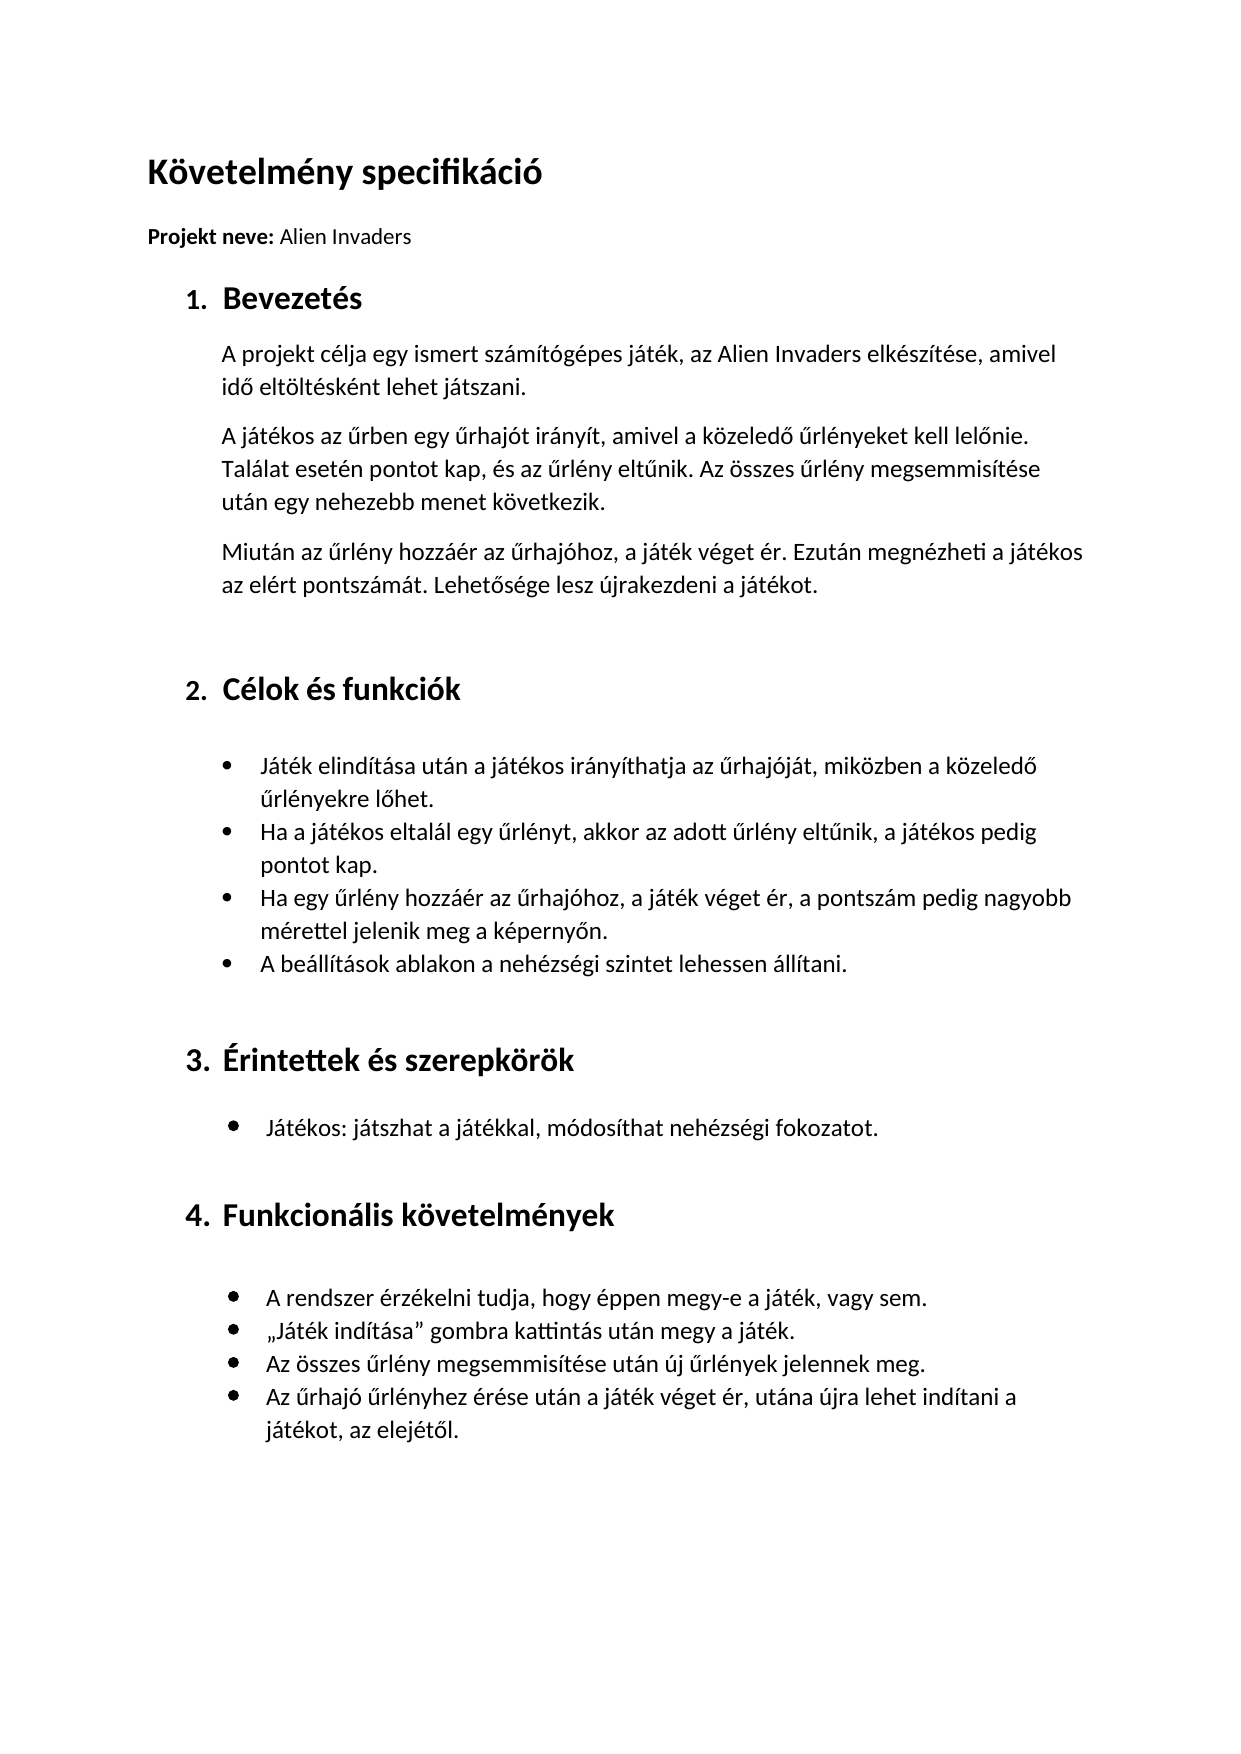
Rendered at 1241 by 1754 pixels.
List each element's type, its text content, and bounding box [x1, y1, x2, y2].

list Játék elindítása után a játékos irányíthatja az űrhajóját, miközben a közeledő űrlényekre lőhet. [223, 750, 1093, 814]
list Bevezetés [185, 277, 1093, 318]
text A projekt célja egy ismert számítógépes játék, az Alien Invaders elkészítése, amivel idő eltöltésként lehet játszani. [221, 338, 1093, 401]
text Követelmény specifikáció [148, 148, 1093, 193]
list „Játék indítása” gombra kattintás után megy a játék. [228, 1315, 1093, 1346]
text A játékos az űrben egy űrhajót irányít, amivel a közeledő űrlényeket kell lelőnie. Találat esetén pontot kap, és az űrlény eltűnik. Az összes űrlény megsemmisítése után egy nehezebb menet következik. [221, 420, 1093, 517]
list Ha a játékos eltalál egy űrlényt, akkor az adott űrlény eltűnik, a játékos pedig pontot kap. [223, 816, 1093, 879]
list Az űrhajó űrlényhez érése után a játék véget ér, utána újra lehet indítani a játékot, az elejétől. [228, 1381, 1093, 1445]
list A beállítások ablakon a nehézségi szintet lehessen állítani. [223, 948, 1093, 978]
list Az összes űrlény megsemmisítése után új űrlények jelennek meg. [228, 1348, 1093, 1379]
text Miután az űrlény hozzáér az űrhajóhoz, a játék véget ér. Ezután megnézheti a játékos az elért pontszámát. Lehetősége lesz újrakezdeni a játékot. [221, 536, 1093, 599]
text Projekt neve: Alien Invaders [148, 222, 1093, 250]
list Játékos: játszhat a játékkal, módosíthat nehézségi fokozatot. [228, 1112, 1093, 1142]
list Érintettek és szerepkörök [185, 1039, 1093, 1109]
list A rendszer érzékelni tudja, hogy éppen megy-e a játék, vagy sem. [228, 1282, 1093, 1313]
list Funkcionális követelmények [185, 1194, 1093, 1235]
list Célok és funkciók [185, 668, 1093, 709]
list Ha egy űrlény hozzáér az űrhajóhoz, a játék véget ér, a pontszám pedig nagyobb mérettel jelenik meg a képernyőn. [223, 882, 1093, 945]
